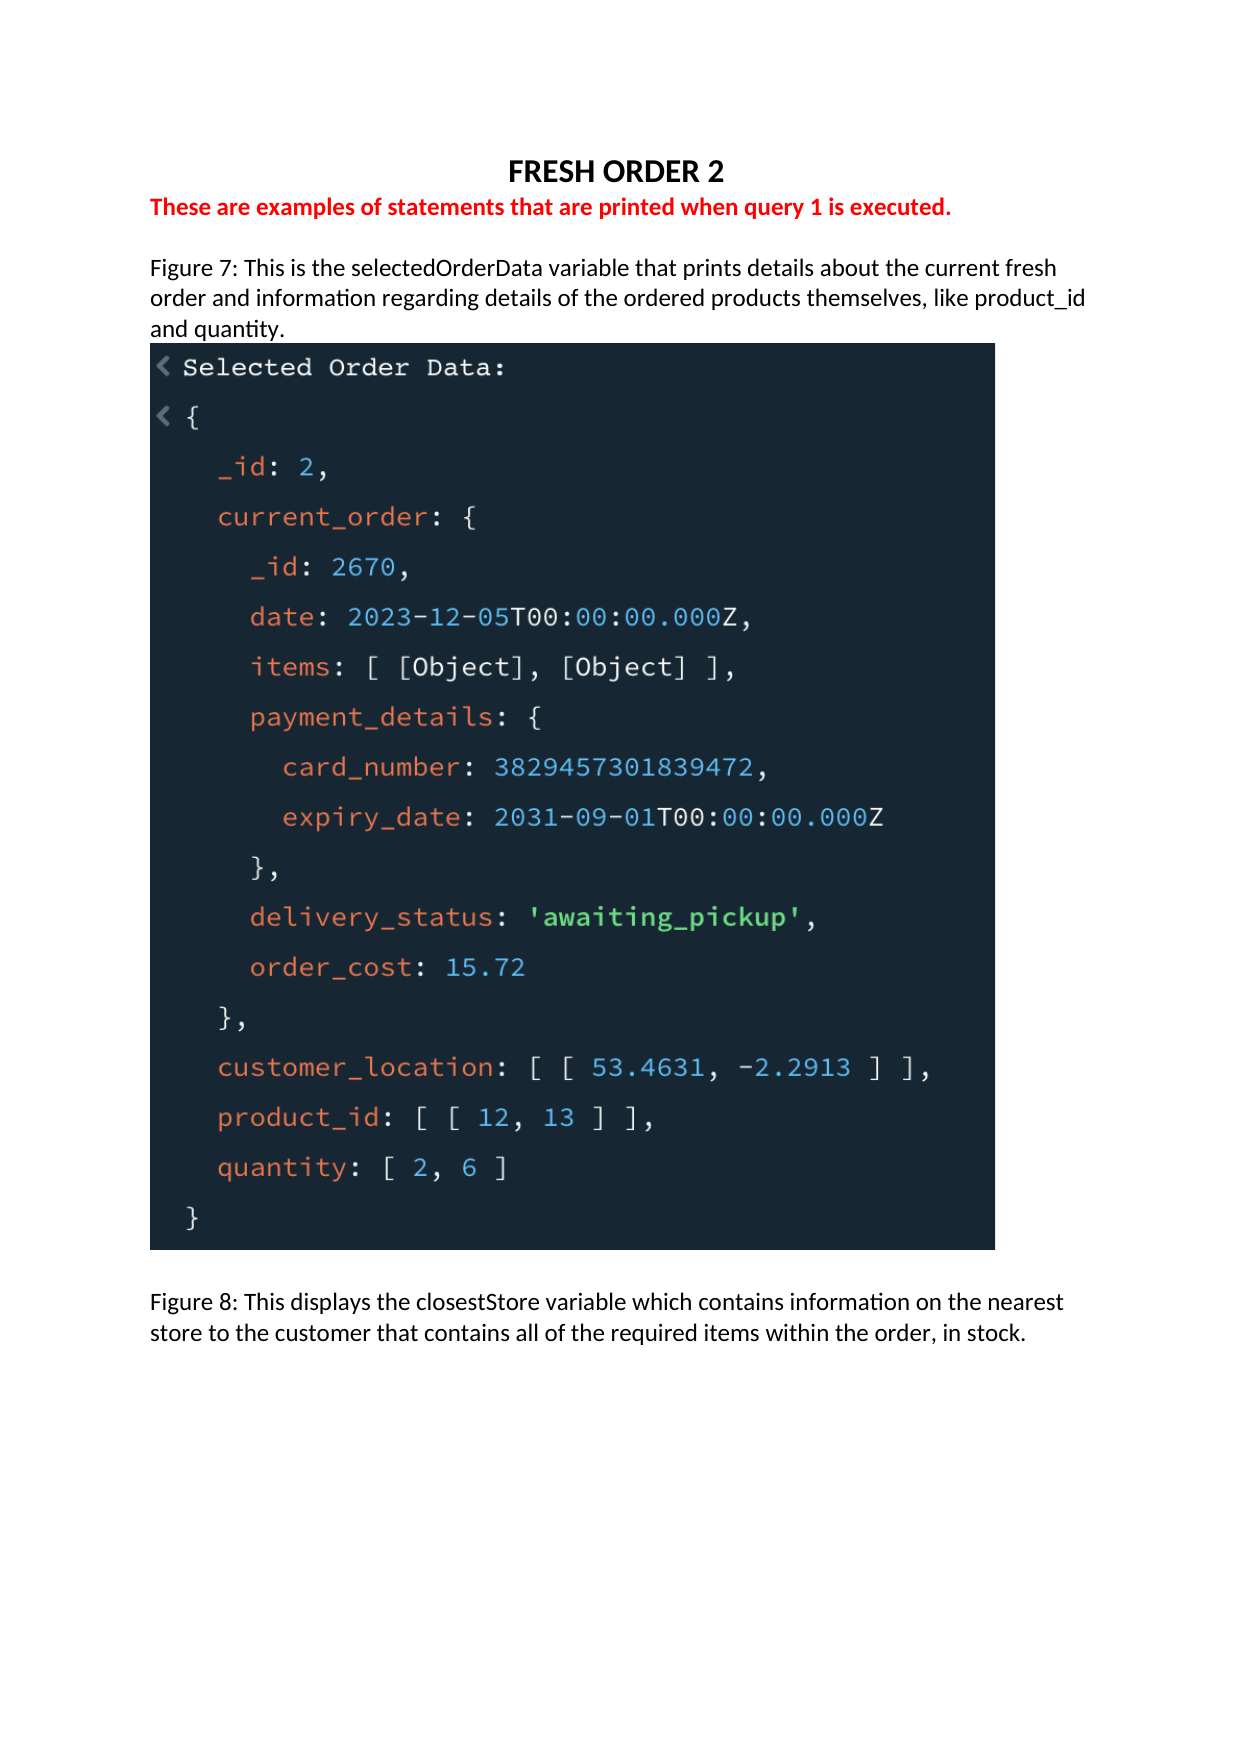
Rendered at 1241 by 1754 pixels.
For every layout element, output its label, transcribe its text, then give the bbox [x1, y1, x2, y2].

text These are examples of statements that are printed when query 1 is executed. [150, 191, 1090, 221]
picture [150, 343, 996, 1250]
text Figure 8: This displays the closestStore variable which contains information on the nearest store to the customer that contains all of the required items within the order, in stock. [150, 1286, 1090, 1347]
text FRESH ORDER 2 [150, 150, 1090, 191]
text Figure 7: This is the selectedOrderData variable that prints details about the current fresh order and information regarding details of the ordered products themselves, like product_id and quantity. [150, 252, 1090, 343]
